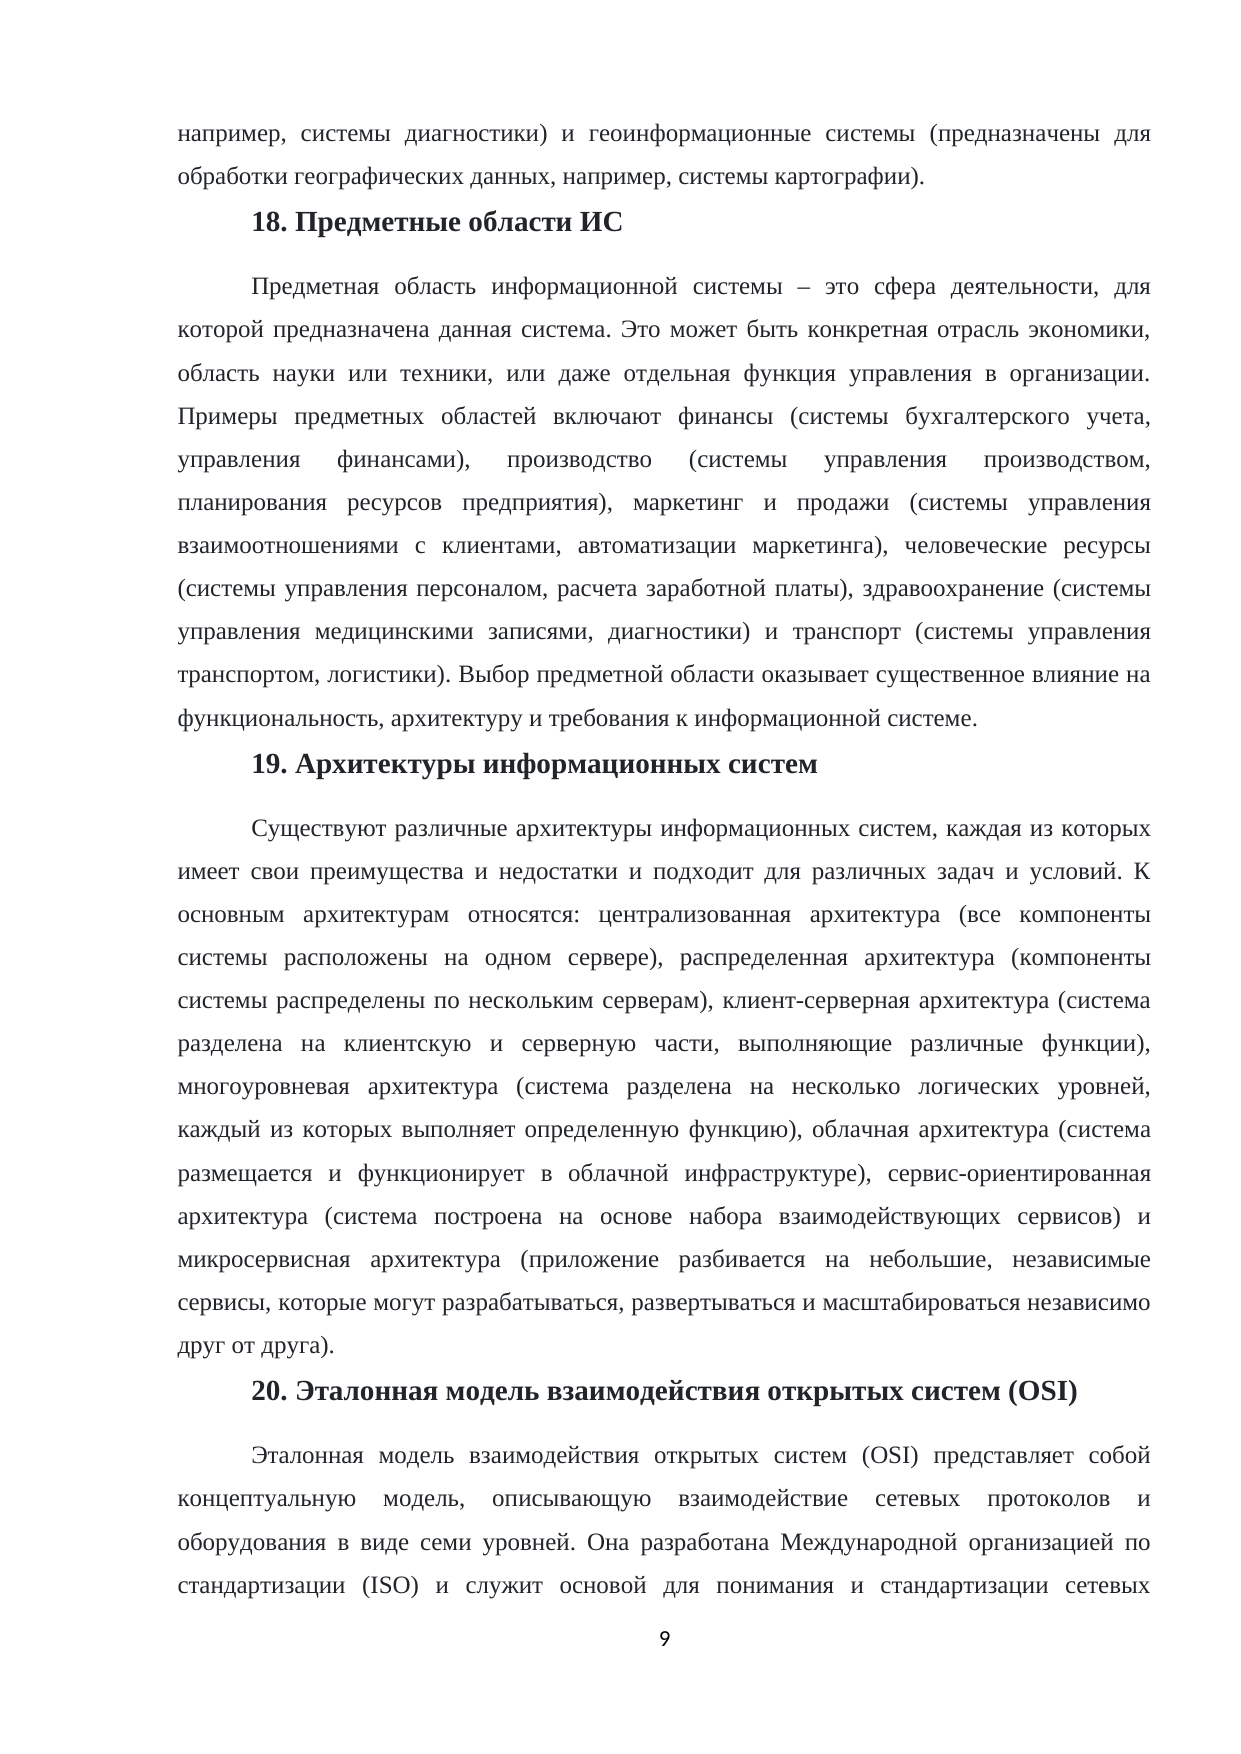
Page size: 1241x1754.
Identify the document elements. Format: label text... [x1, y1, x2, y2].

text Предметная область информационной системы – это сфера деятельности, для которой предназначена данная система. Это может быть конкретная отрасль экономики, область науки или техники, или даже отдельная функция управления в организации. Примеры предметных областей включают финансы (системы бухгалтерского учета, управления финансами), производство (системы управления производством, планирования ресурсов предприятия), маркетинг и продажи (системы управления взаимоотношениями с клиентами, автоматизации маркетинга), человеческие ресурсы (системы управления персоналом, расчета заработной платы), здравоохранение (системы управления медицинскими записями, диагностики) и транспорт (системы управления транспортом, логистики). Выбор предметной области оказывает существенное влияние на функциональность, архитектуру и требования к информационной системе. [177, 271, 1152, 731]
subtitle 19. Архитектуры информационных систем [177, 746, 1152, 779]
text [177, 118, 1152, 190]
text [177, 1440, 1152, 1598]
subtitle 20. Эталонная модель взаимодействия открытых систем (OSI) [177, 1373, 1152, 1407]
text Существуют различные архитектуры информационных систем, каждая из которых имеет свои преимущества и недостатки и подходит для различных задач и условий. К основным архитектурам относятся: централизованная архитектура (все компоненты системы расположены на одном сервере), распределенная архитектура (компоненты системы распределены по нескольким серверам), клиент-серверная архитектура (система разделена на клиентскую и серверную части, выполняющие различные функции), многоуровневая архитектура (система разделена на несколько логических уровней, каждый из которых выполняет определенную функцию), облачная архитектура (система размещается и функционирует в облачной инфраструктуре), сервис-ориентированная архитектура (система построена на основе набора взаимодействующих сервисов) и микросервисная архитектура (приложение разбивается на небольшие, независимые сервисы, которые могут разрабатываться, развертываться и масштабироваться независимо друг от друга). [177, 813, 1152, 1359]
subtitle 18. Предметные области ИС [177, 204, 1152, 238]
